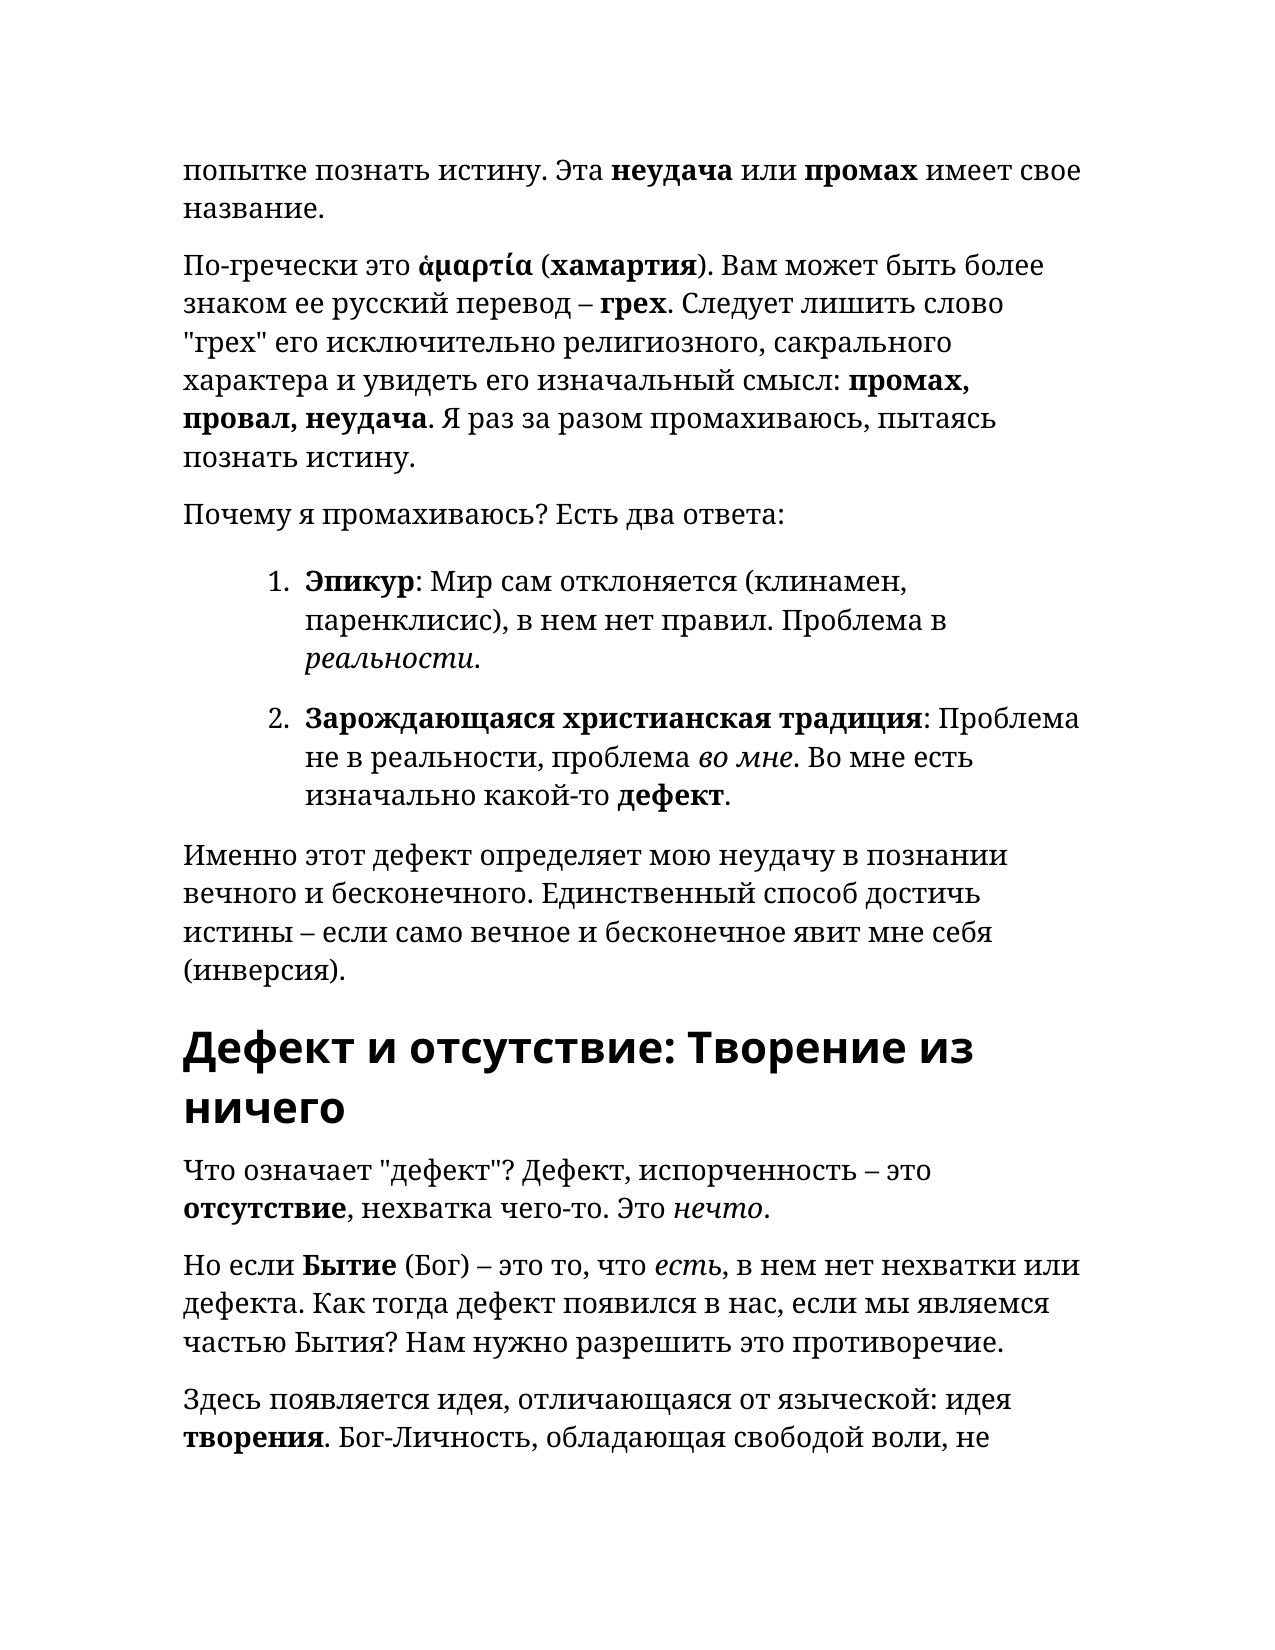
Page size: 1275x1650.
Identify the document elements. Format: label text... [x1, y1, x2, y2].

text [183, 1379, 1092, 1456]
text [183, 150, 1092, 227]
subtitle Дефект и отсутствие: Творение из ничего [183, 1017, 1092, 1136]
text Что означает "дефект"? Дефект, испорченность – это отсутствие, нехватка чего-то. Это нечто. [183, 1150, 1092, 1227]
text Почему я промахиваюсь? Есть два ответа: [183, 494, 1092, 532]
text Но если Бытие (Бог) – это то, что есть, в нем нет нехватки или дефекта. Как тогда дефект появился в нас, если мы являемся частью Бытия? Нам нужно разрешить это противоречие. [183, 1246, 1092, 1361]
text По-гречески это ἁμαρτία (хамартия). Вам может быть более знаком ее русский перевод – грех. Следует лишить слово "грех" его исключительно религиозного, сакрального характера и увидеть его изначальный смысл: промах, провал, неудача. Я раз за разом промахиваюсь, пытаясь познать истину. [183, 245, 1092, 475]
list Эпикур: Мир сам отклоняется (клинамен, паренклисис), в нем нет правил. Проблема в реальности. [267, 562, 1092, 677]
list Зарождающаяся христианская традиция: Проблема не в реальности, проблема во мне. Во мне есть изначально какой-то дефект. [267, 698, 1092, 813]
text Именно этот дефект определяет мою неудачу в познании вечного и бесконечного. Единственный способ достичь истины – если само вечное и бесконечное явит мне себя (инверсия). [183, 835, 1092, 989]
